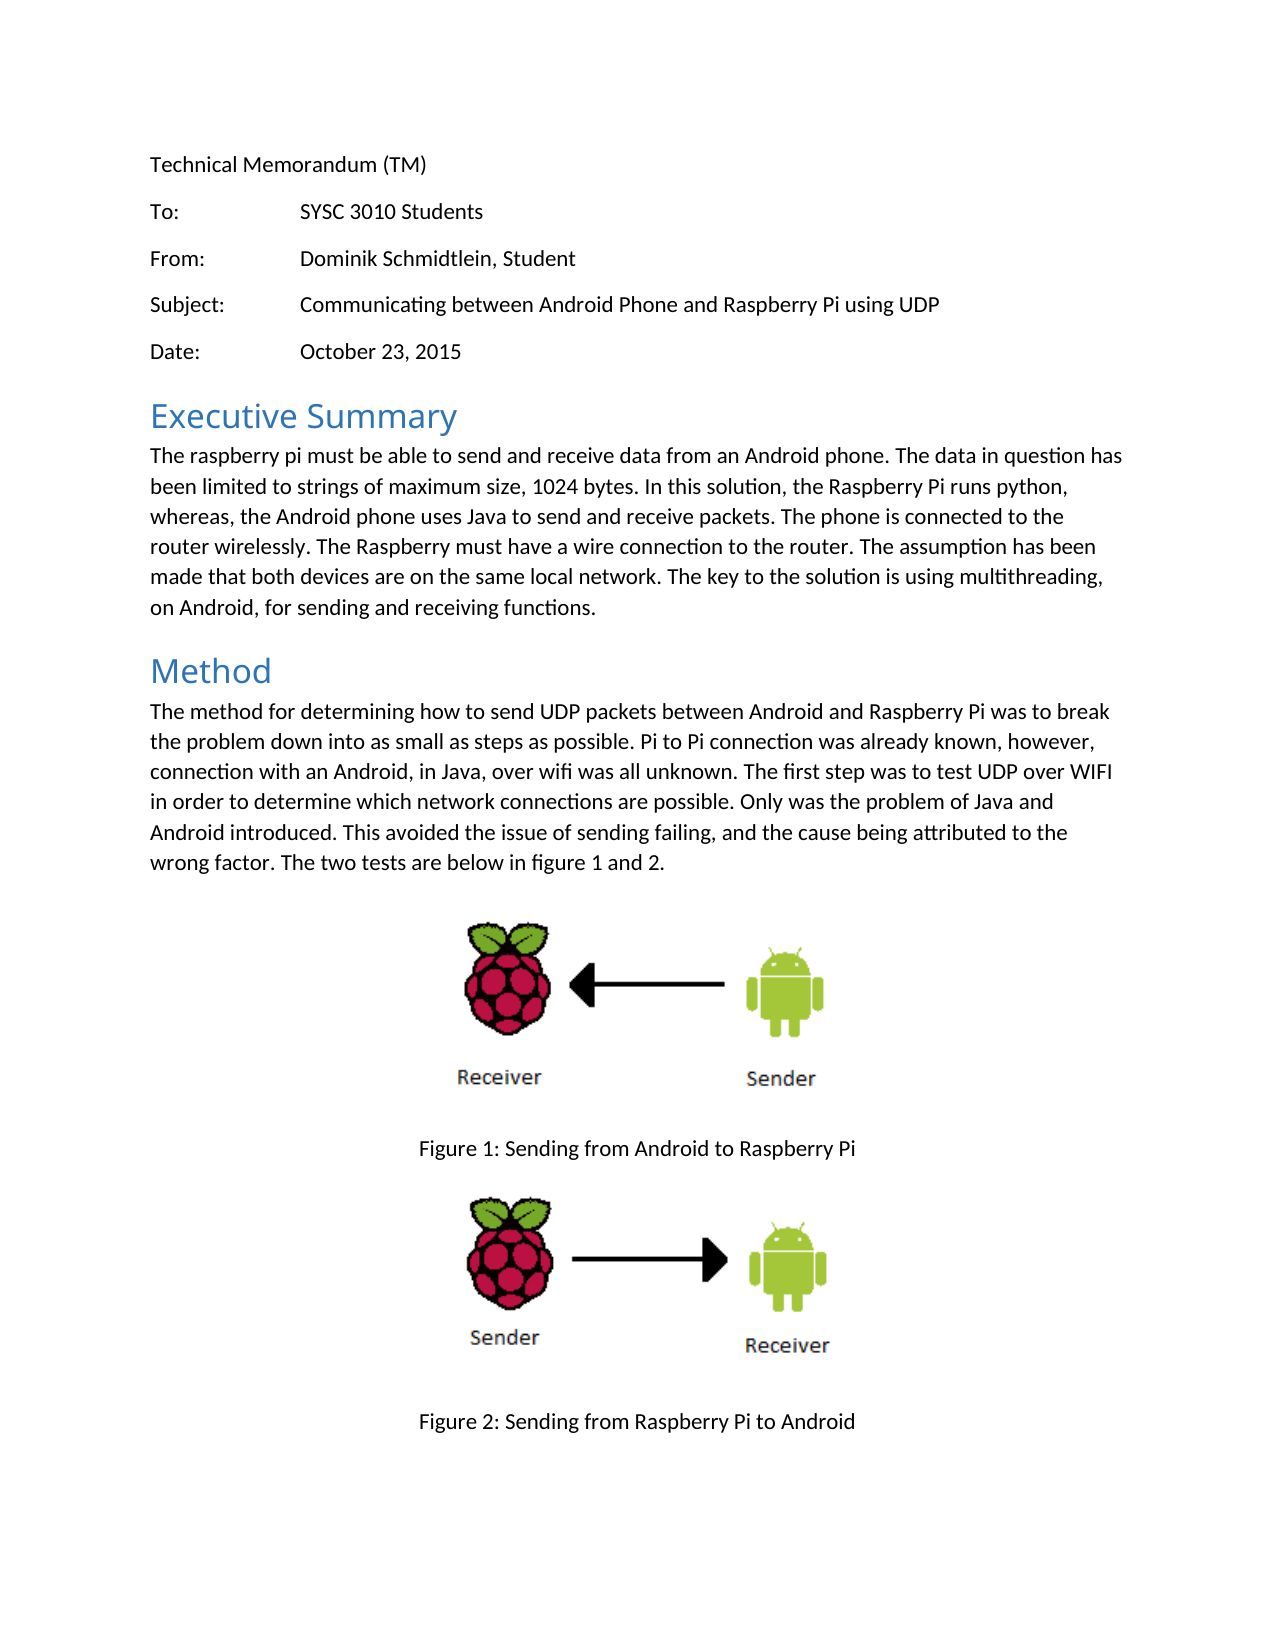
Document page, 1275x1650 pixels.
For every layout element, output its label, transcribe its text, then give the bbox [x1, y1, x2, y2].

subtitle Executive Summary [150, 393, 1125, 438]
text Technical Memorandum (TM) [150, 150, 1125, 178]
text The raspberry pi must be able to send and receive data from an Android phone. The data in question has been limited to strings of maximum size, 1024 bytes. In this solution, the Raspberry Pi runs python, whereas, the Android phone uses Java to send and receive packets. The phone is connected to the router wirelessly. The Raspberry must have a wire connection to the router. The assumption has been made that both devices are on the same local network. The key to the solution is using multithreading, on Android, for sending and receiving functions. [150, 442, 1125, 621]
text The method for determining how to send UDP packets between Android and Raspberry Pi was to break the problem down into as small as steps as possible. Pi to Pi connection was already known, however, connection with an Android, in Java, over wifi was all unknown. The first step was to test UDP over WIFI in order to determine which network connections are possible. Only was the problem of Java and Android introduced. This avoided the issue of sending failing, and the cause being attributed to the wrong factor. The two tests are below in figure 1 and 2. [150, 697, 1125, 876]
picture [428, 1180, 847, 1389]
text From: Dominik Schmidtlein, Student [150, 244, 1125, 272]
text Figure 2: Sending from Raspberry Pi to Android [150, 1407, 1125, 1436]
picture [432, 894, 843, 1116]
subtitle Method [150, 648, 1125, 693]
text Subject: Communicating between Android Phone and Raspberry Pi using UDP [150, 291, 1125, 319]
text To: SYSC 3010 Students [150, 197, 1125, 225]
text Date: October 23, 2015 [150, 337, 1125, 366]
text Figure 1: Sending from Android to Raspberry Pi [150, 1134, 1125, 1162]
